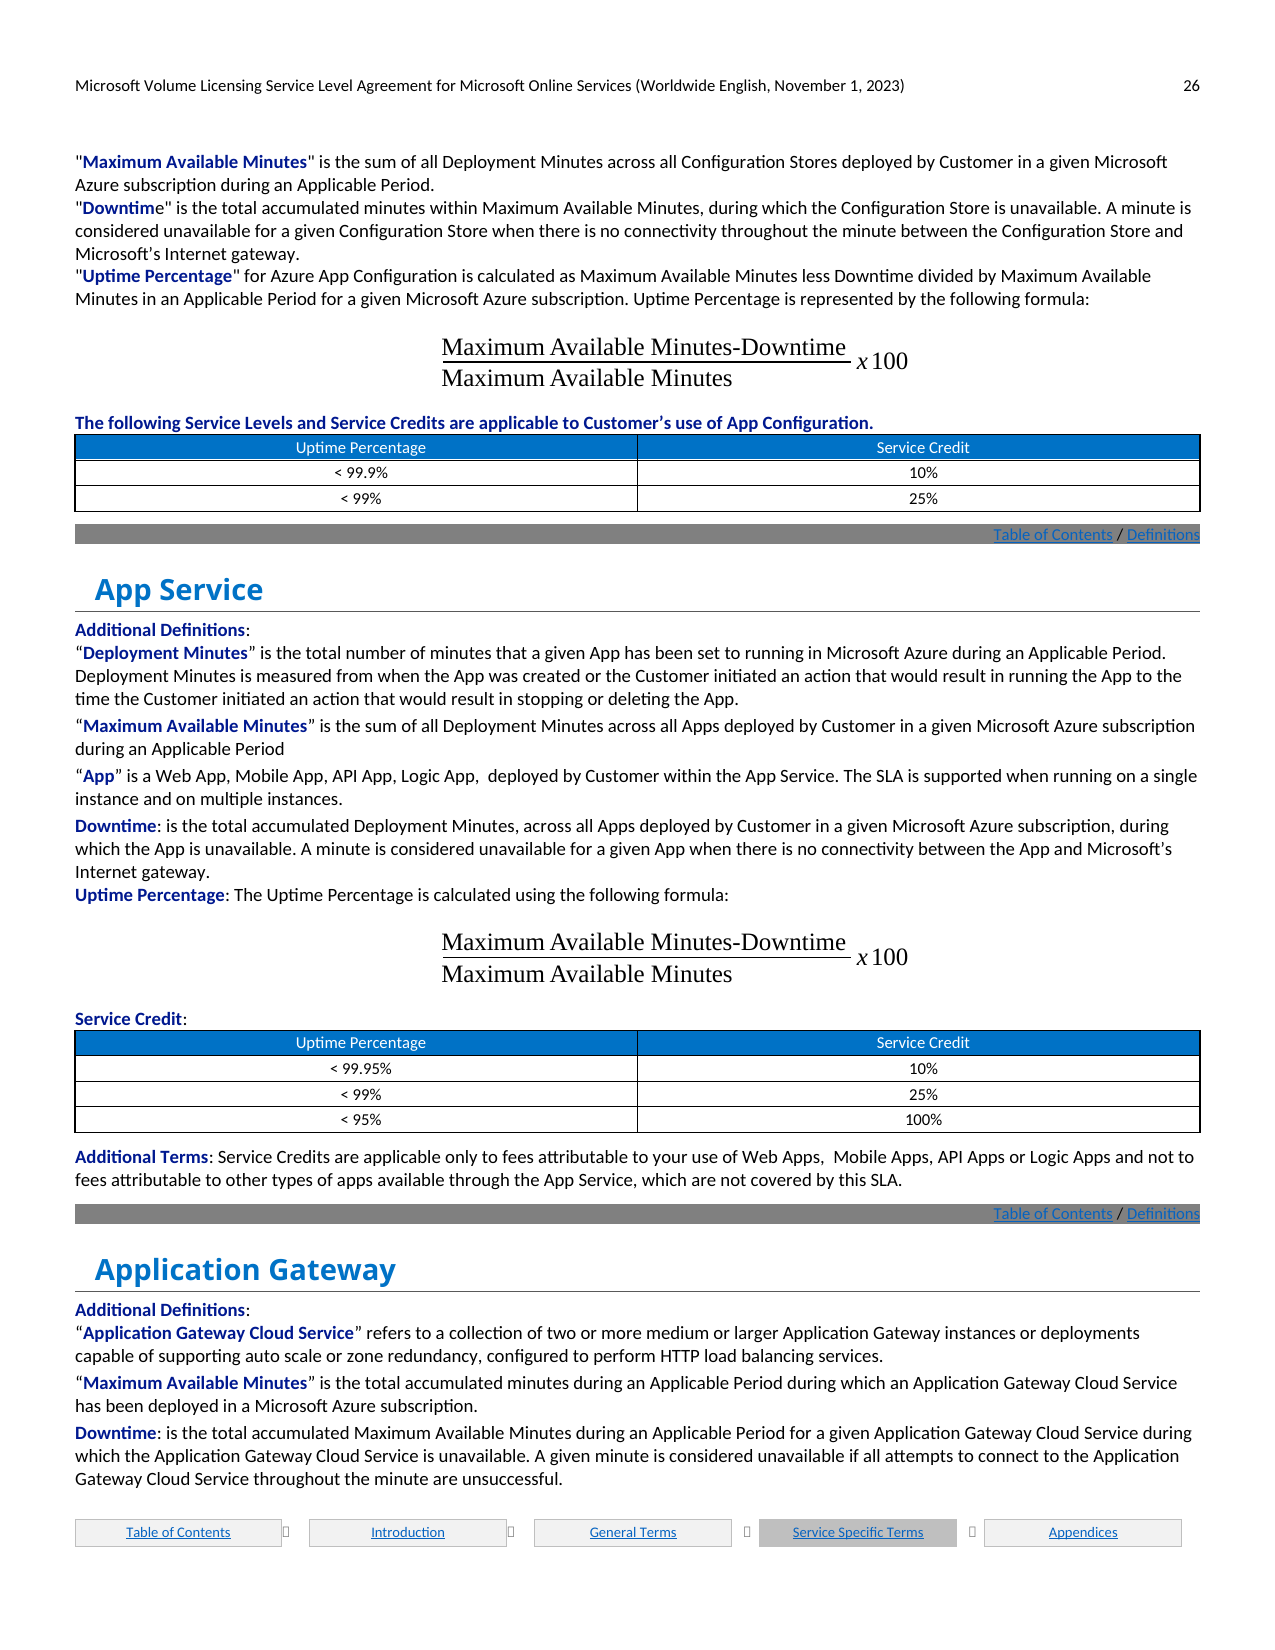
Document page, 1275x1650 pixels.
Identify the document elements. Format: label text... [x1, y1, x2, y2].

list “Application Gateway Cloud Service” refers to a collection of two or more medium or larger Application Gateway instances or deployments capable of supporting auto scale or zone redundancy, configured to perform HTTP load balancing services. [75, 1321, 1200, 1367]
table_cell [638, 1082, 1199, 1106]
list Table of Contents / Definitions [75, 524, 1200, 544]
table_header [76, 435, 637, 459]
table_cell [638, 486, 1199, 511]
list Additional Definitions: [75, 1298, 1200, 1321]
list “Maximum Available Minutes” is the sum of all Deployment Minutes across all Apps deployed by Customer in a given Microsoft Azure subscription during an Applicable Period [75, 714, 1200, 760]
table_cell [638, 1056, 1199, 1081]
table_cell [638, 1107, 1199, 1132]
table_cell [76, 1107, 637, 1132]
list “App” is a Web App, Mobile App, API App, Logic App, deployed by Customer within the App Service. The SLA is supported when running on a single instance and on multiple instances. [75, 764, 1200, 810]
list “Deployment Minutes” is the total number of minutes that a given App has been set to running in Microsoft Azure during an Applicable Period. Deployment Minutes is measured from when the App was created or the Customer initiated an action that would result in running the App to the time the Customer initiated an action that would result in stopping or deleting the App. [75, 641, 1200, 710]
list Table of Contents / Definitions [75, 1204, 1200, 1224]
list "Maximum Available Minutes" is the sum of all Deployment Minutes across all Configuration Stores deployed by Customer in a given Microsoft Azure subscription during an Applicable Period. [75, 150, 1200, 196]
list "Downtime" is the total accumulated minutes within Maximum Available Minutes, during which the Configuration Store is unavailable. A minute is considered unavailable for a given Configuration Store when there is no connectivity throughout the minute between the Configuration Store and Microsoft’s Internet gateway. [75, 196, 1200, 264]
list The following Service Levels and Service Credits are applicable to Customer’s use of App Configuration. [75, 411, 1200, 434]
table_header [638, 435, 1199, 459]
list Additional Definitions: [75, 618, 1200, 641]
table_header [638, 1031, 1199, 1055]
list “Maximum Available Minutes” is the total accumulated minutes during an Applicable Period during which an Application Gateway Cloud Service has been deployed in a Microsoft Azure subscription. [75, 1371, 1200, 1417]
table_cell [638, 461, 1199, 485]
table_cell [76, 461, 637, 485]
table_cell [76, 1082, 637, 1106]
list "Uptime Percentage" for Azure App Configuration is calculated as Maximum Available Minutes less Downtime divided by Maximum Available Minutes in an Applicable Period for a given Microsoft Azure subscription. Uptime Percentage is represented by the following formula: [75, 264, 1200, 310]
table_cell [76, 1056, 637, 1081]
list Uptime Percentage: The Uptime Percentage is calculated using the following formula: [75, 883, 1200, 906]
list Downtime: is the total accumulated Deployment Minutes, across all Apps deployed by Customer in a given Microsoft Azure subscription, during which the App is unavailable. A minute is considered unavailable for a given App when there is no connectivity between the App and Microsoft’s Internet gateway. [75, 814, 1200, 883]
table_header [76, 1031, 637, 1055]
list Additional Terms: Service Credits are applicable only to fees attributable to your use of Web Apps, Mobile Apps, API Apps or Logic Apps and not to fees attributable to other types of apps available through the App Service, which are not covered by this SLA. [75, 1145, 1200, 1191]
list Downtime: is the total accumulated Maximum Available Minutes during an Applicable Period for a given Application Gateway Cloud Service during which the Application Gateway Cloud Service is unavailable. A given minute is considered unavailable if all attempts to connect to the Application Gateway Cloud Service throughout the minute are unsuccessful. [75, 1421, 1200, 1490]
subtitle App Service [75, 569, 1200, 611]
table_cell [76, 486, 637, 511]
subtitle Application Gateway [75, 1249, 1200, 1291]
list Service Credit: [75, 1007, 1200, 1030]
